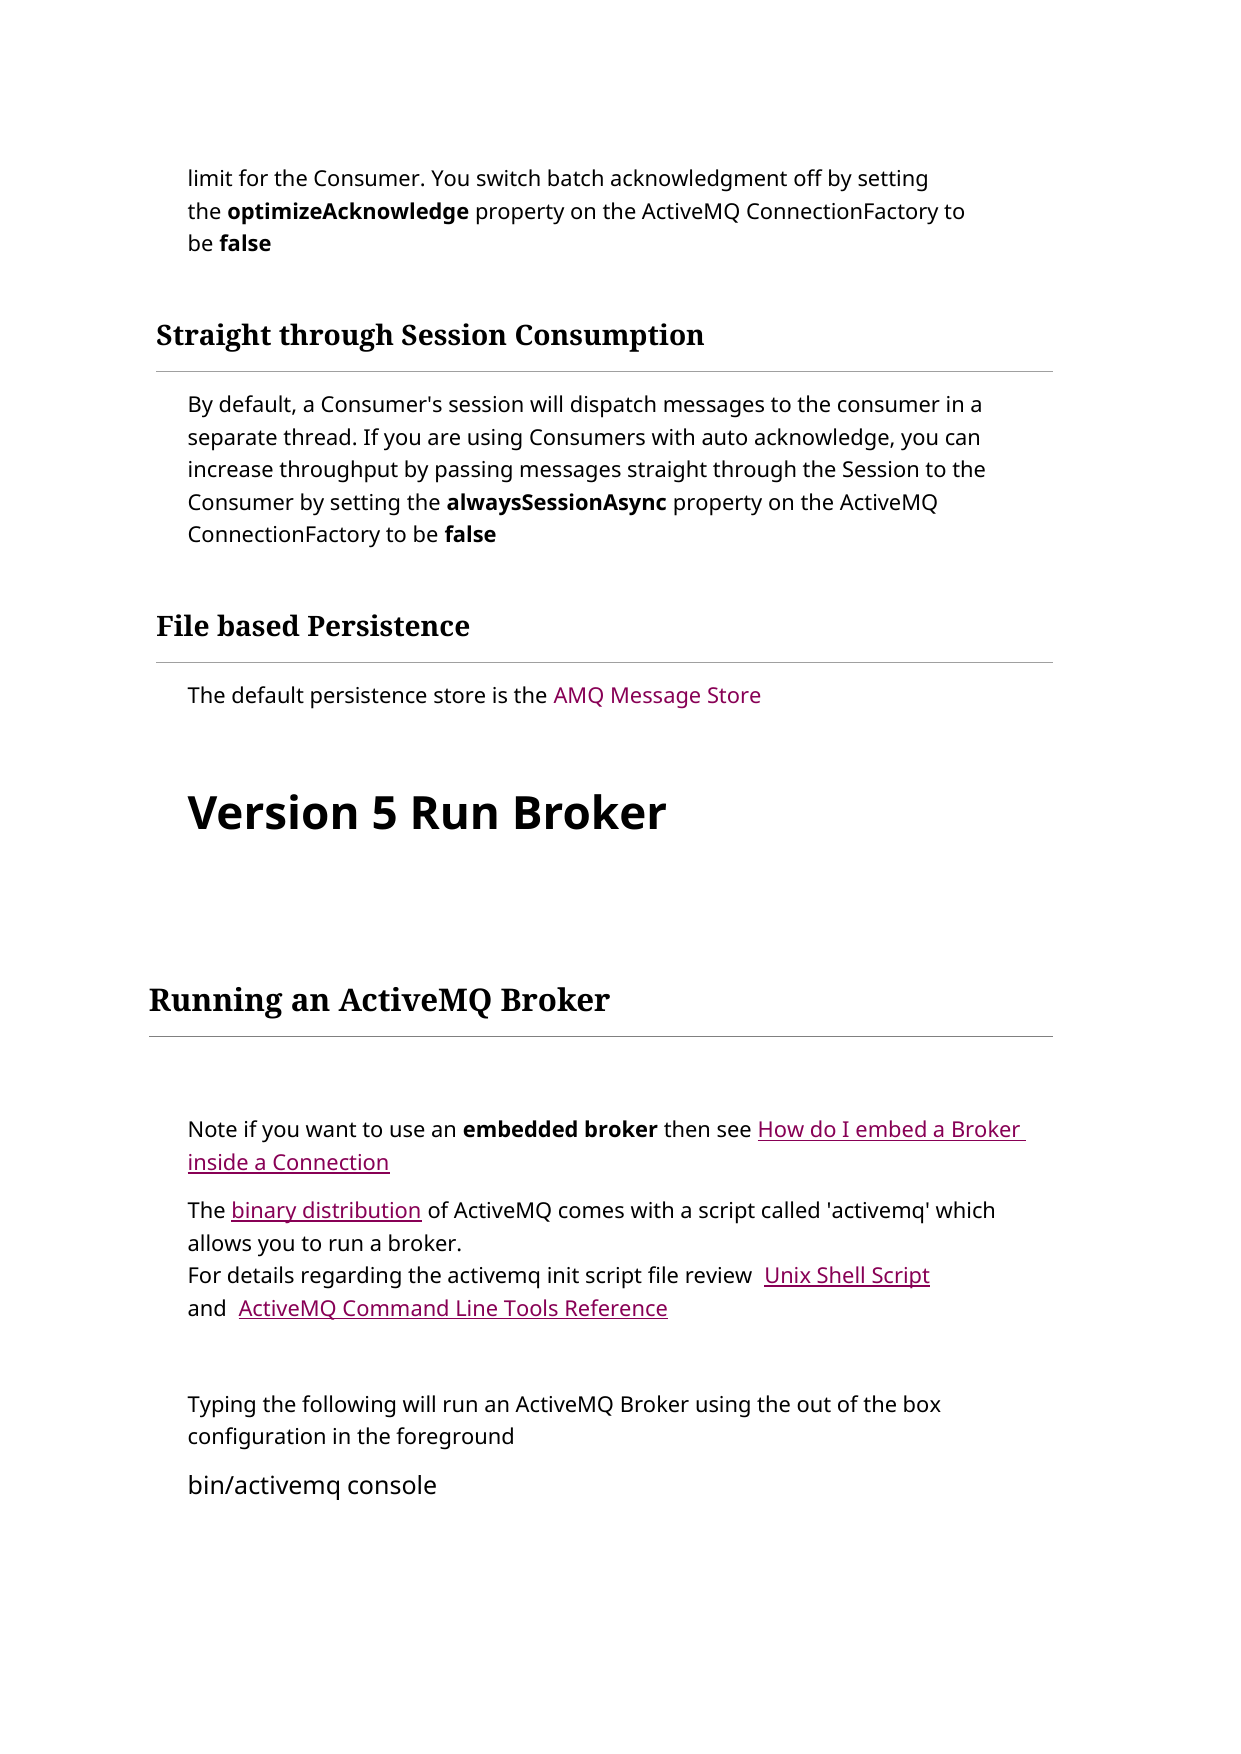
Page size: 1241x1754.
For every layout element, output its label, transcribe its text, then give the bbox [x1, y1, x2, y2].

text Straight through Session Consumption [156, 302, 1053, 371]
text The binary distribution of ActiveMQ comes with a script called 'activemq' which allows you to run a broker. For details regarding the activemq init script file review Unix Shell Script and ActiveMQ Command Line Tools Reference [187, 1194, 1053, 1324]
text The default persistence store is the AMQ Message Store [187, 679, 1053, 712]
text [187, 162, 1053, 259]
text Typing the following will run an ActiveMQ Broker using the out of the box configuration in the foreground [187, 1387, 1053, 1452]
subtitle Running an ActiveMQ Broker [148, 967, 1053, 1037]
table_header bin/activemq console [188, 1453, 1240, 1517]
text By default, a Consumer's session will dispatch messages to the consumer in a separate thread. If you are using Consumers with auto acknowledge, you can increase throughput by passing messages straight through the Session to the Consumer by setting the alwaysSessionAsync property on the ActiveMQ ConnectionFactory to be false [187, 388, 1053, 551]
text File based Persistence [156, 593, 1053, 662]
text Note if you want to use an embedded broker then see How do I embed a Broker inside a Connection [187, 1113, 1053, 1178]
subtitle Version 5 Run Broker [187, 779, 1053, 844]
